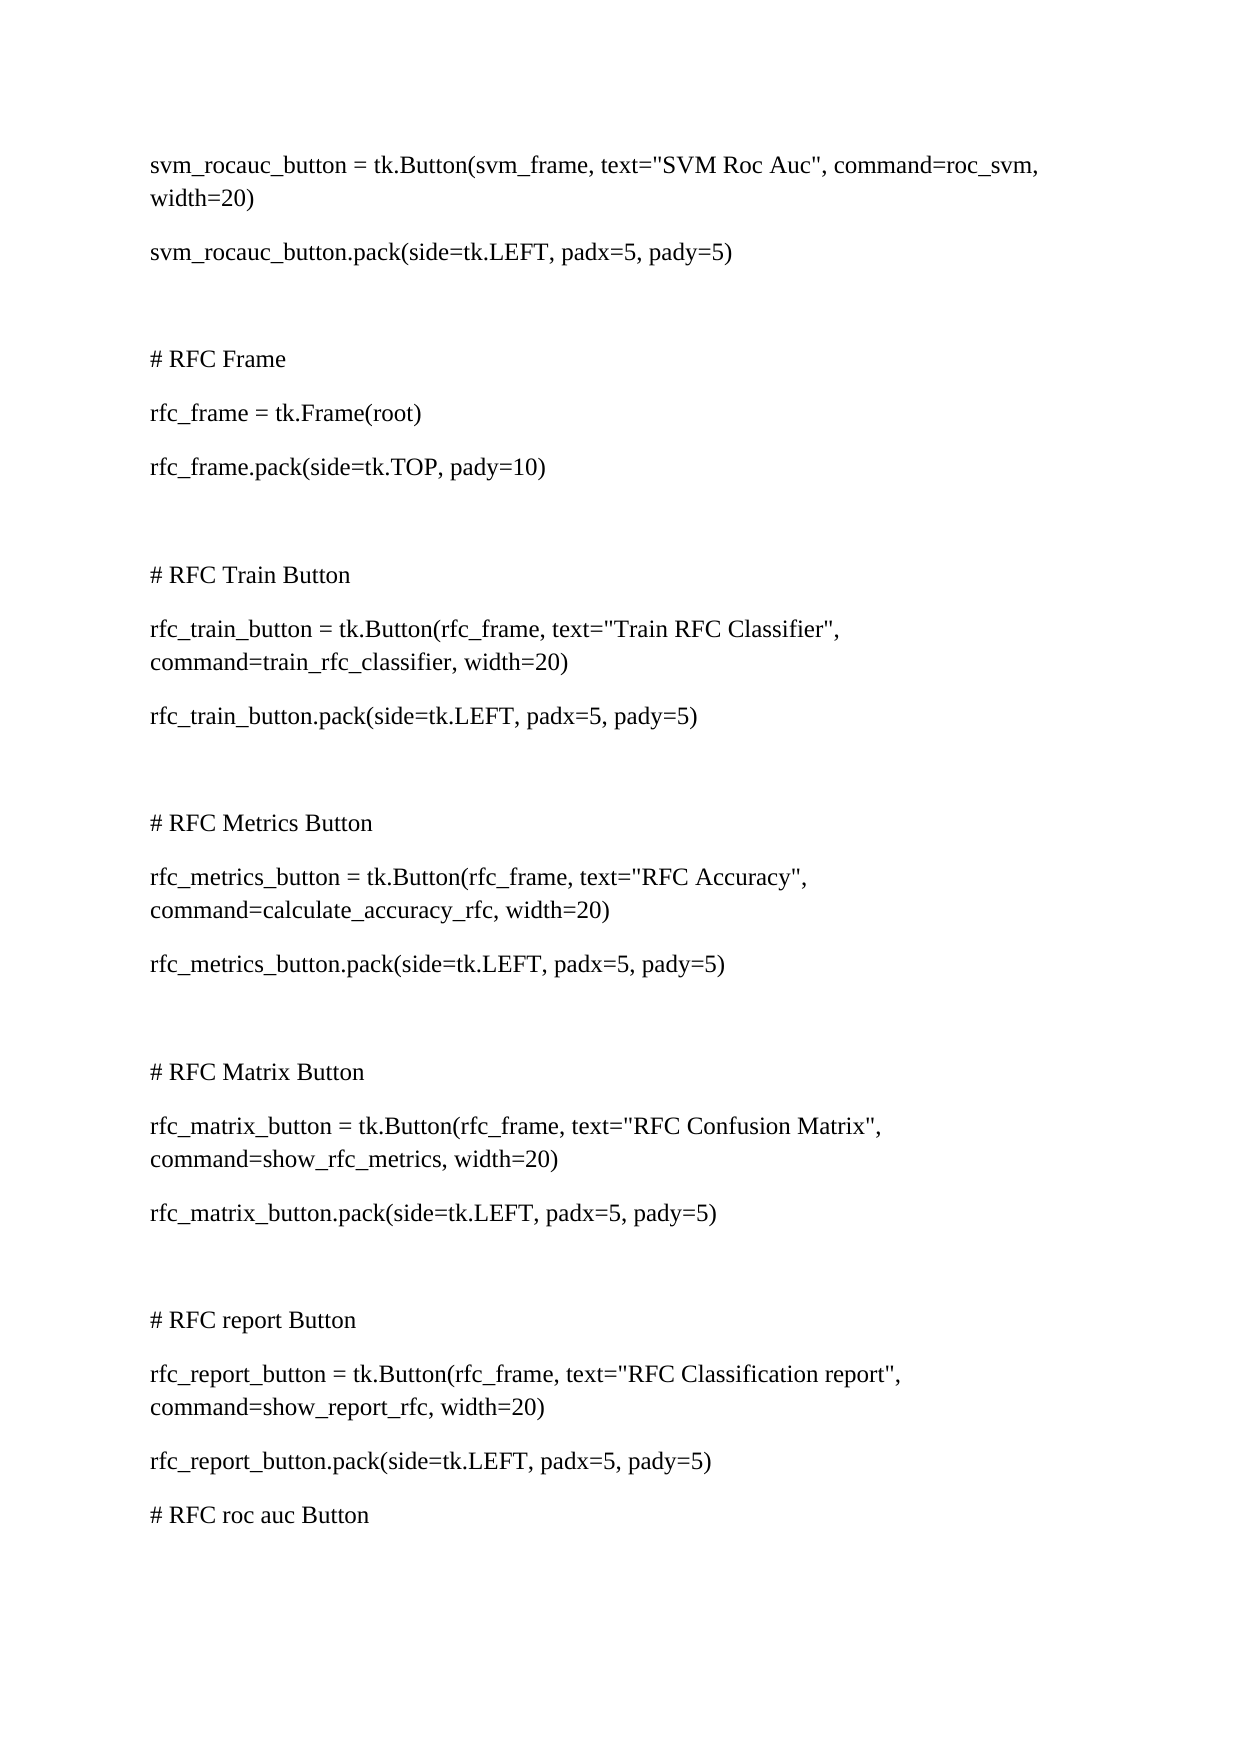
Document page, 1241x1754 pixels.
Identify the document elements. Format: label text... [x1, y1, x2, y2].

text rfc_metrics_button.pack(side=tk.LEFT, padx=5, pady=5) [150, 949, 1090, 978]
text rfc_train_button = tk.Button(rfc_frame, text="Train RFC Classifier", command=train_rfc_classifier, width=20) [150, 614, 1090, 676]
text # RFC Metrics Button [150, 808, 1090, 837]
text svm_rocauc_button = tk.Button(svm_frame, text="SVM Roc Auc", command=roc_svm, width=20) [150, 150, 1090, 212]
text # RFC Matrix Button [150, 1057, 1090, 1086]
text rfc_train_button.pack(side=tk.LEFT, padx=5, pady=5) [150, 701, 1090, 729]
text rfc_metrics_button = tk.Button(rfc_frame, text="RFC Accuracy", command=calculate_accuracy_rfc, width=20) [150, 862, 1090, 924]
text svm_rocauc_button.pack(side=tk.LEFT, padx=5, pady=5) [150, 237, 1090, 266]
text # RFC Frame [150, 344, 1090, 373]
text # RFC report Button [150, 1305, 1090, 1334]
text rfc_matrix_button.pack(side=tk.LEFT, padx=5, pady=5) [150, 1198, 1090, 1226]
text rfc_matrix_button = tk.Button(rfc_frame, text="RFC Confusion Matrix", command=show_rfc_metrics, width=20) [150, 1111, 1090, 1172]
text rfc_report_button = tk.Button(rfc_frame, text="RFC Classification report", command=show_report_rfc, width=20) [150, 1359, 1090, 1421]
text rfc_frame = tk.Frame(root) [150, 398, 1090, 427]
text # RFC Train Button [150, 560, 1090, 589]
text rfc_frame.pack(side=tk.TOP, pady=10) [150, 452, 1090, 481]
text rfc_report_button.pack(side=tk.LEFT, padx=5, pady=5) [150, 1446, 1090, 1475]
text # RFC roc auc Button [150, 1500, 1090, 1529]
